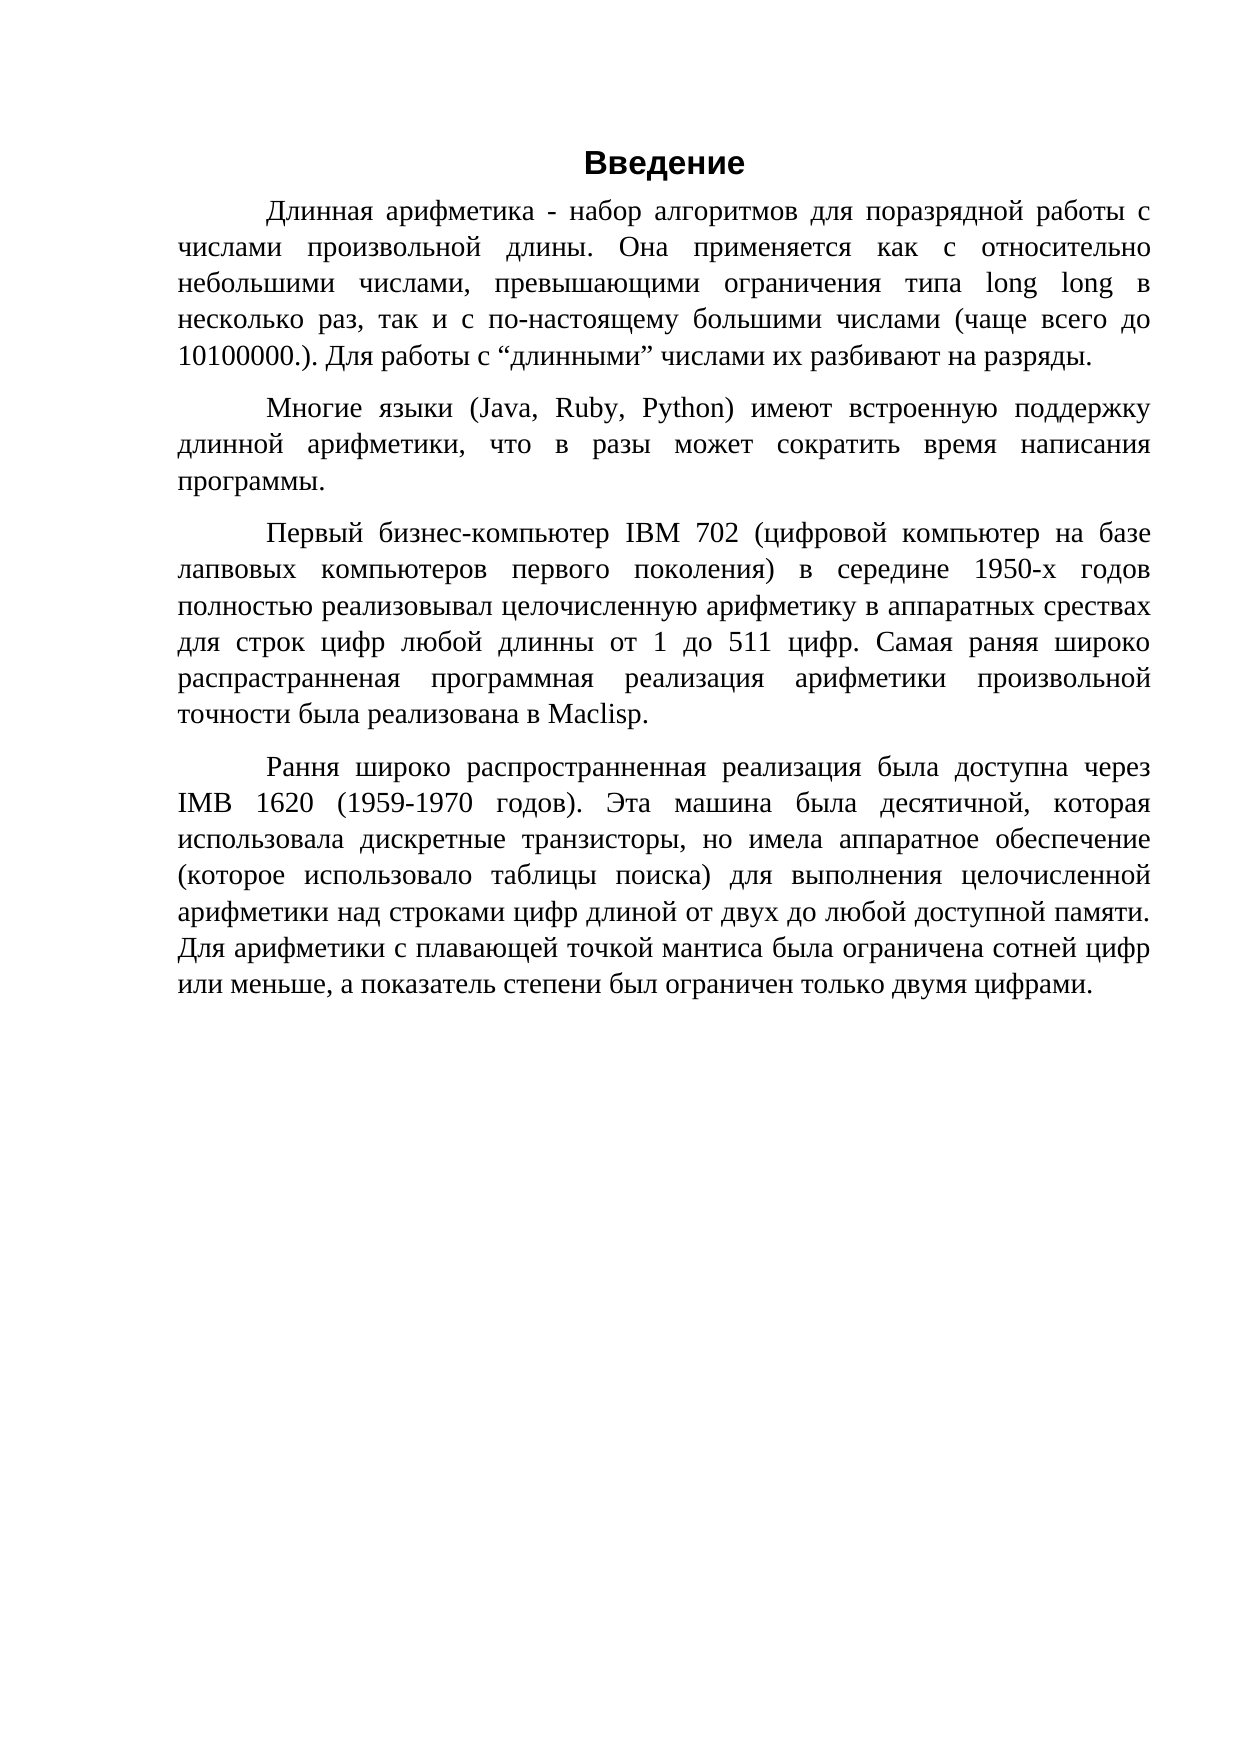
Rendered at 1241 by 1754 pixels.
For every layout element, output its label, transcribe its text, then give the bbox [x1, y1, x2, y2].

text Многие языки (Java, Ruby, Python) имеют встроенную поддержку длинной арифметики, что в разы может сократить время написания программы. [177, 390, 1152, 496]
text Рання широко распространненная реализация была доступна через IMB 1620 (1959-1970 годов). Эта машина была десятичной, которая использовала дискретные транзисторы, но имела аппаратное обеспечение (которое использовало таблицы поиска) для выполнения целочисленной арифметики над строками цифр длиной от двух до любой доступной памяти. Для арифметики с плавающей точкой мантиса была ограничена сотней цифр или меньше, а показатель степени был ограничен только двумя цифрами. [177, 749, 1152, 999]
text Длинная арифметика - набор алгоритмов для поразрядной работы с числами произвольной длины. Она применяется как с относительно небольшими числами, превышающими ограничения типа long long в несколько раз, так и с по-настоящему большими числами (чаще всего до 10100000.). Для работы с “длинными” числами их разбивают на разряды. [177, 193, 1152, 371]
subtitle Введение [177, 143, 1152, 182]
text Первый бизнес-компьютер IBM 702 (цифровой компьютер на базе лапвовых компьютеров первого поколения) в середине 1950-х годов полностью реализовывал целочисленную арифметику в аппаратных срествах для строк цифр любой длинны от 1 до 511 цифр. Самая раняя широко распрастранненая программная реализация арифметики произвольной точности была реализована в Maclisp. [177, 516, 1152, 730]
